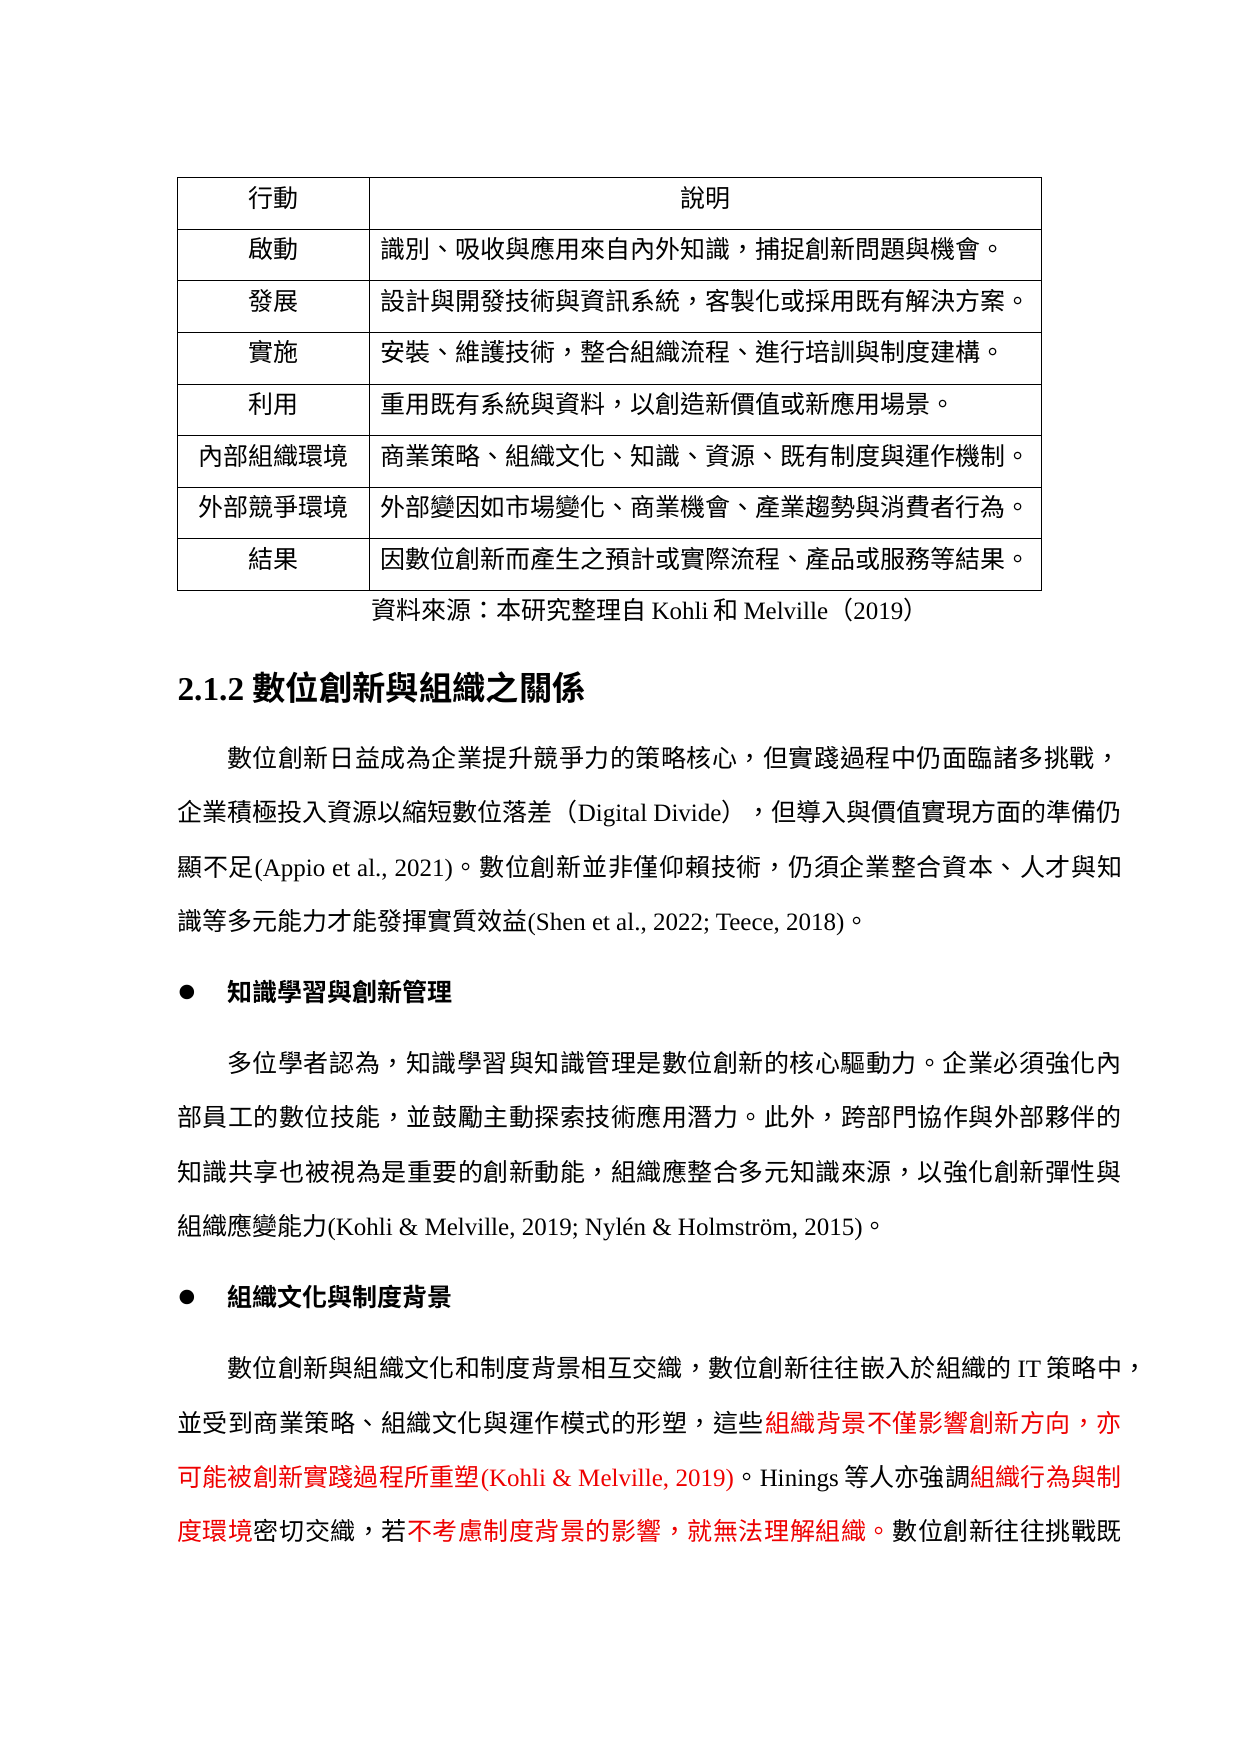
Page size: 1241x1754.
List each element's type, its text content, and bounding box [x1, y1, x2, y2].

subtitle 2.1.2 數位創新與組織之關係 [177, 662, 1122, 710]
table_cell 實施 [178, 333, 369, 383]
table_cell 安裝、維護技術，整合組織流程、進行培訓與制度建構。 [370, 333, 1041, 383]
table_cell 外部競爭環境 [178, 488, 369, 538]
text 多位學者認為，知識學習與知識管理是數位創新的核心驅動力。企業必須強化內部員工的數位技能，並鼓勵主動探索技術應用潛力。此外，跨部門協作與外部夥伴的知識共享也被視為是重要的創新動能，組織應整合多元知識來源，以強化創新彈性與組織應變能力(Kohli & Melville, 2019; Nylén & Holmström, 2015)。 [177, 1043, 1122, 1243]
text 數位創新日益成為企業提升競爭力的策略核心，但實踐過程中仍面臨諸多挑戰，企業積極投入資源以縮短數位落差（Digital Divide），但導入與價值實現方面的準備仍顯不足(Appio et al., 2021)。數位創新並非僅仰賴技術，仍須企業整合資本、人才與知識等多元能力才能發揮實質效益(Shen et al., 2022; Teece, 2018)。 [177, 738, 1122, 938]
table_cell 外部變因如市場變化、商業機會、產業趨勢與消費者行為。 [370, 488, 1041, 538]
table_cell 識別、吸收與應用來自內外知識，捕捉創新問題與機會。 [370, 230, 1041, 280]
table_cell 啟動 [178, 230, 369, 280]
table_cell 重用既有系統與資料，以創造新價值或新應用場景。 [370, 385, 1041, 435]
table_cell 因數位創新而產生之預計或實際流程、產品或服務等結果。 [370, 539, 1041, 590]
table_cell 發展 [178, 281, 369, 332]
table_header 行動 [178, 178, 369, 229]
table_cell 內部組織環境 [178, 436, 369, 487]
text 知識學習與創新管理 [177, 972, 1122, 1009]
text 組織文化與制度背景 [177, 1278, 1122, 1314]
table_cell 設計與開發技術與資訊系統，客製化或採用既有解決方案。 [370, 281, 1041, 332]
table_header 說明 [370, 178, 1041, 229]
text 資料來源：本研究整理自Kohli和Melville（2019） [177, 591, 1122, 627]
table_cell 利用 [178, 385, 369, 435]
table_cell 結果 [178, 539, 369, 590]
table_cell 商業策略、組織文化、知識、資源、既有制度與運作機制。 [370, 436, 1041, 487]
